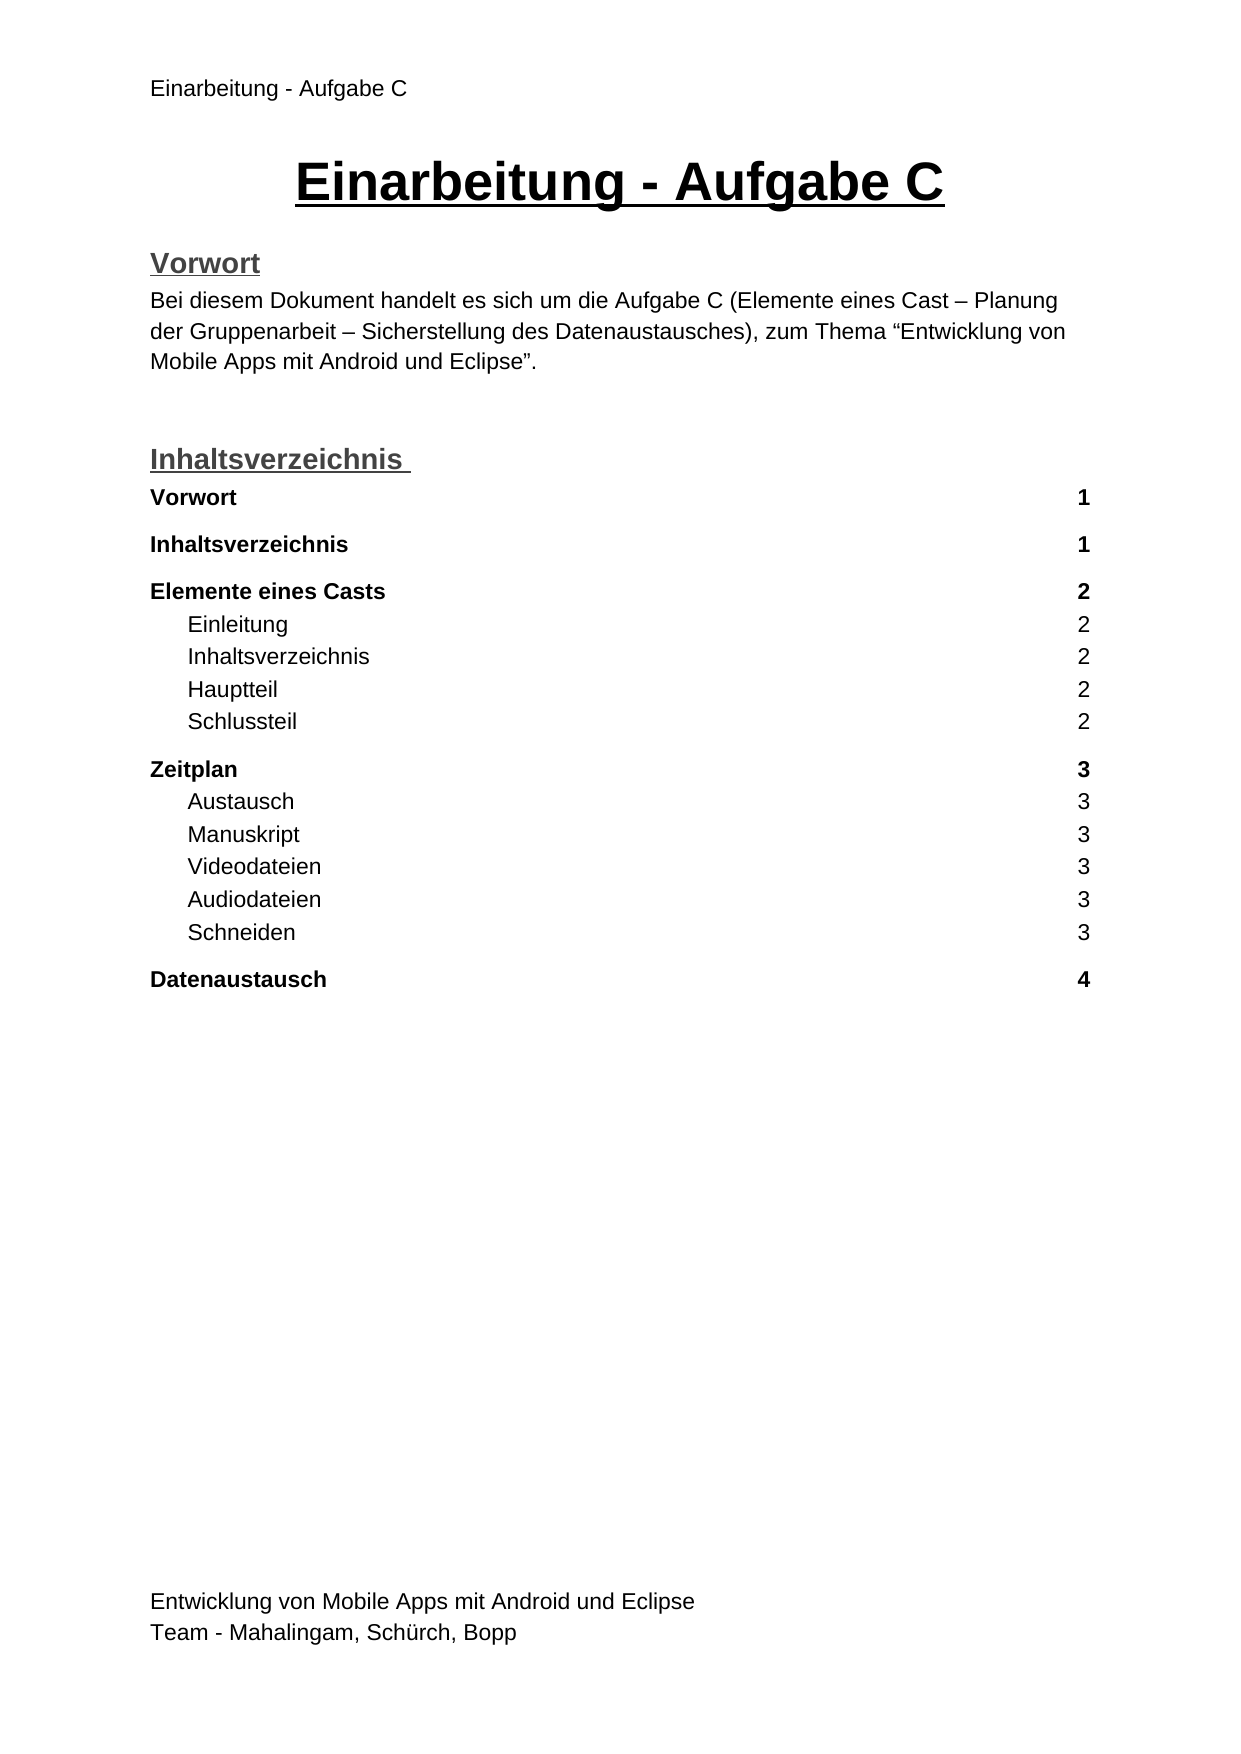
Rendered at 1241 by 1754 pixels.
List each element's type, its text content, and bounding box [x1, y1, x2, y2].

text Einleitung 2 [187, 611, 1090, 637]
text Inhaltsverzeichnis 2 [187, 643, 1090, 669]
text Hauptteil 2 [187, 676, 1090, 702]
text Austausch 3 [187, 788, 1090, 814]
subtitle Inhaltsverzeichnis [150, 442, 1090, 475]
text Zeitplan 3 [150, 756, 1090, 782]
text Manuskript 3 [187, 821, 1090, 847]
text Vorwort 1 [150, 483, 1090, 510]
text Elemente eines Casts 2 [150, 578, 1090, 604]
text Datenaustausch 4 [150, 966, 1090, 992]
subtitle Vorwort [150, 246, 1090, 279]
text Schlussteil 2 [187, 708, 1090, 735]
text Bei diesem Dokument handelt es sich um die Aufgabe C (Elemente eines Cast – Planung der Gruppenarbeit – Sicherstellung des Datenaustausches), zum Thema “Entwicklung von Mobile Apps mit Android und Eclipse”. [150, 287, 1090, 374]
text Audiodateien 3 [187, 886, 1090, 912]
text Inhaltsverzeichnis 1 [150, 531, 1090, 557]
text Schneiden 3 [187, 918, 1090, 945]
text Videodateien 3 [187, 853, 1090, 880]
title Einarbeitung - Aufgabe C [150, 150, 1090, 212]
